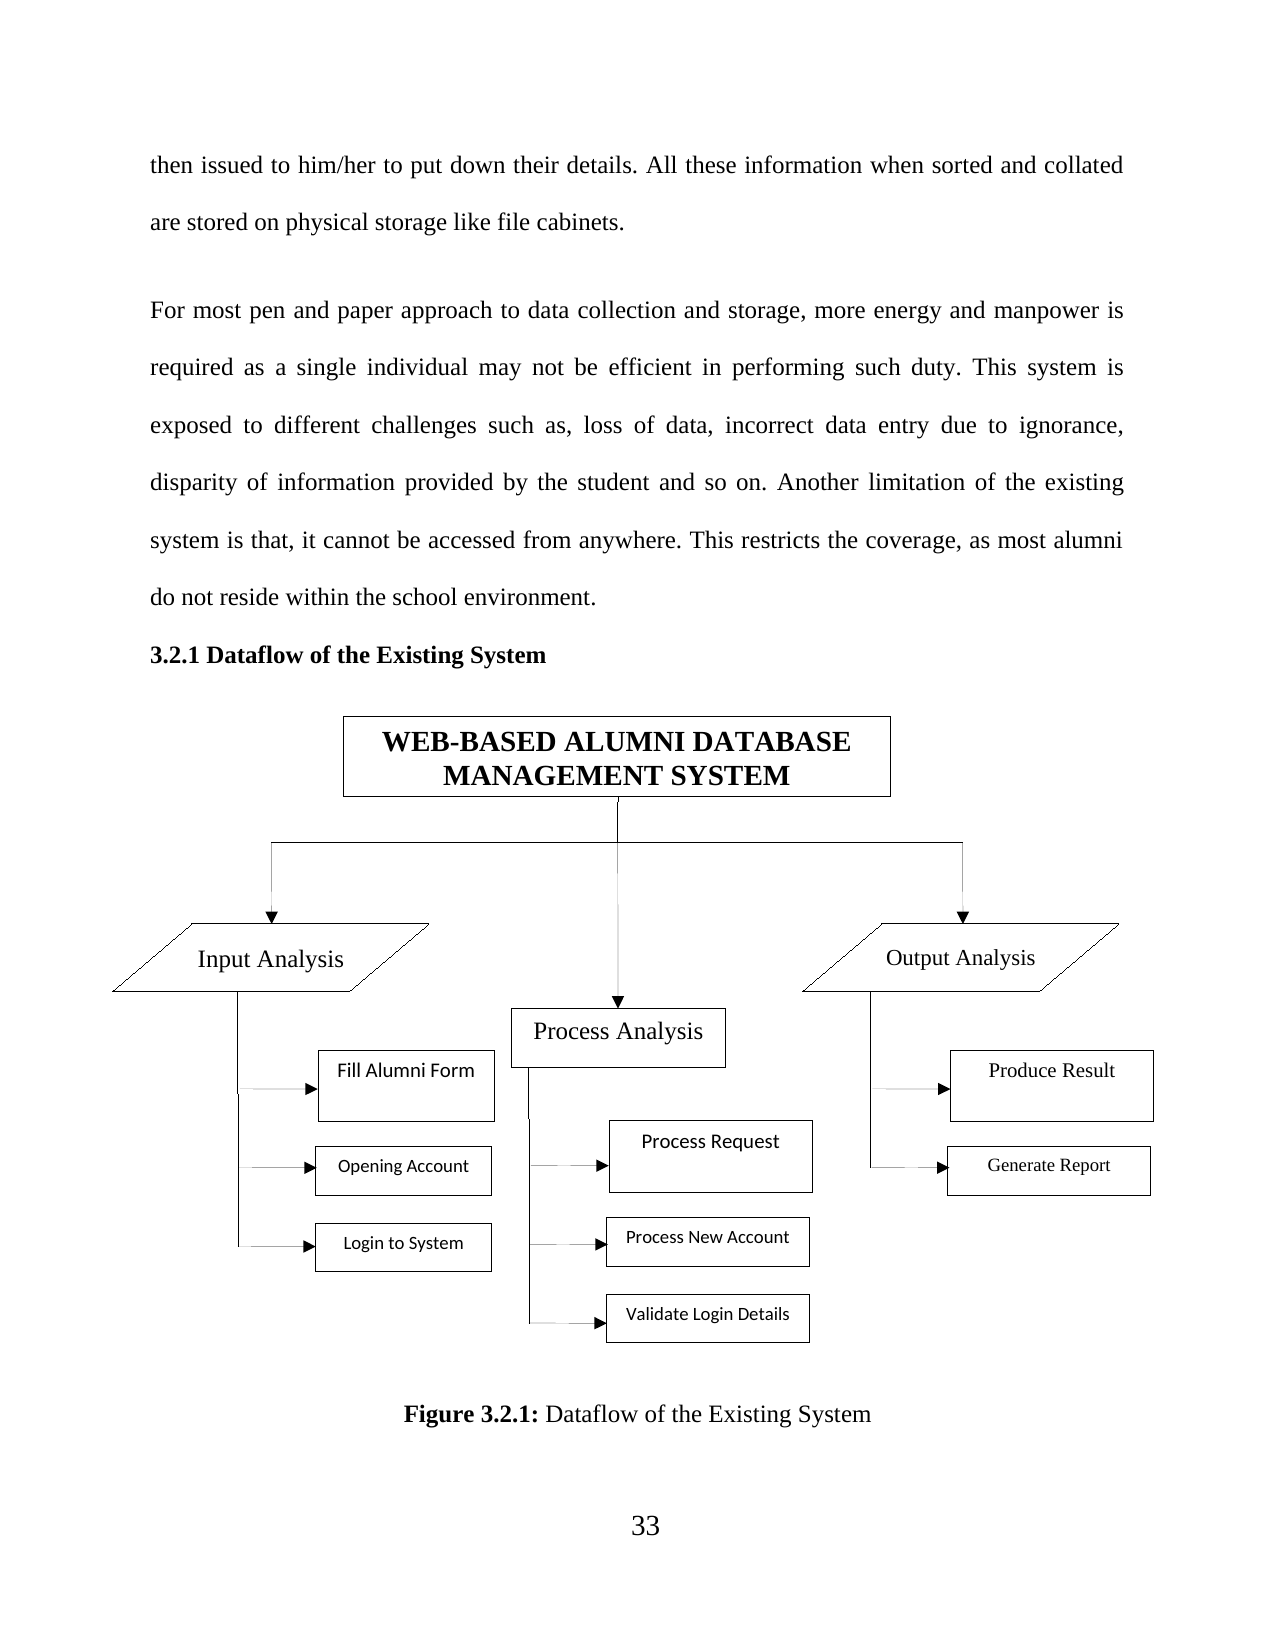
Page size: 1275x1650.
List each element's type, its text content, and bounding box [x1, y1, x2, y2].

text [150, 150, 1125, 236]
text 3.2.1 Dataflow of the Existing System [150, 640, 1125, 669]
text Figure 3.2.1: Dataflow of the Existing System [150, 1399, 1125, 1428]
text For most pen and paper approach to data collection and storage, more energy and manpower is required as a single individual may not be efficient in performing such duty. This system is exposed to different challenges such as, loss of data, incorrect data entry due to ignorance, disparity of information provided by the student and so on. Another limitation of the existing system is that, it cannot be accessed from anywhere. This restricts the coverage, as most alumni do not reside within the school environment. [150, 295, 1125, 611]
